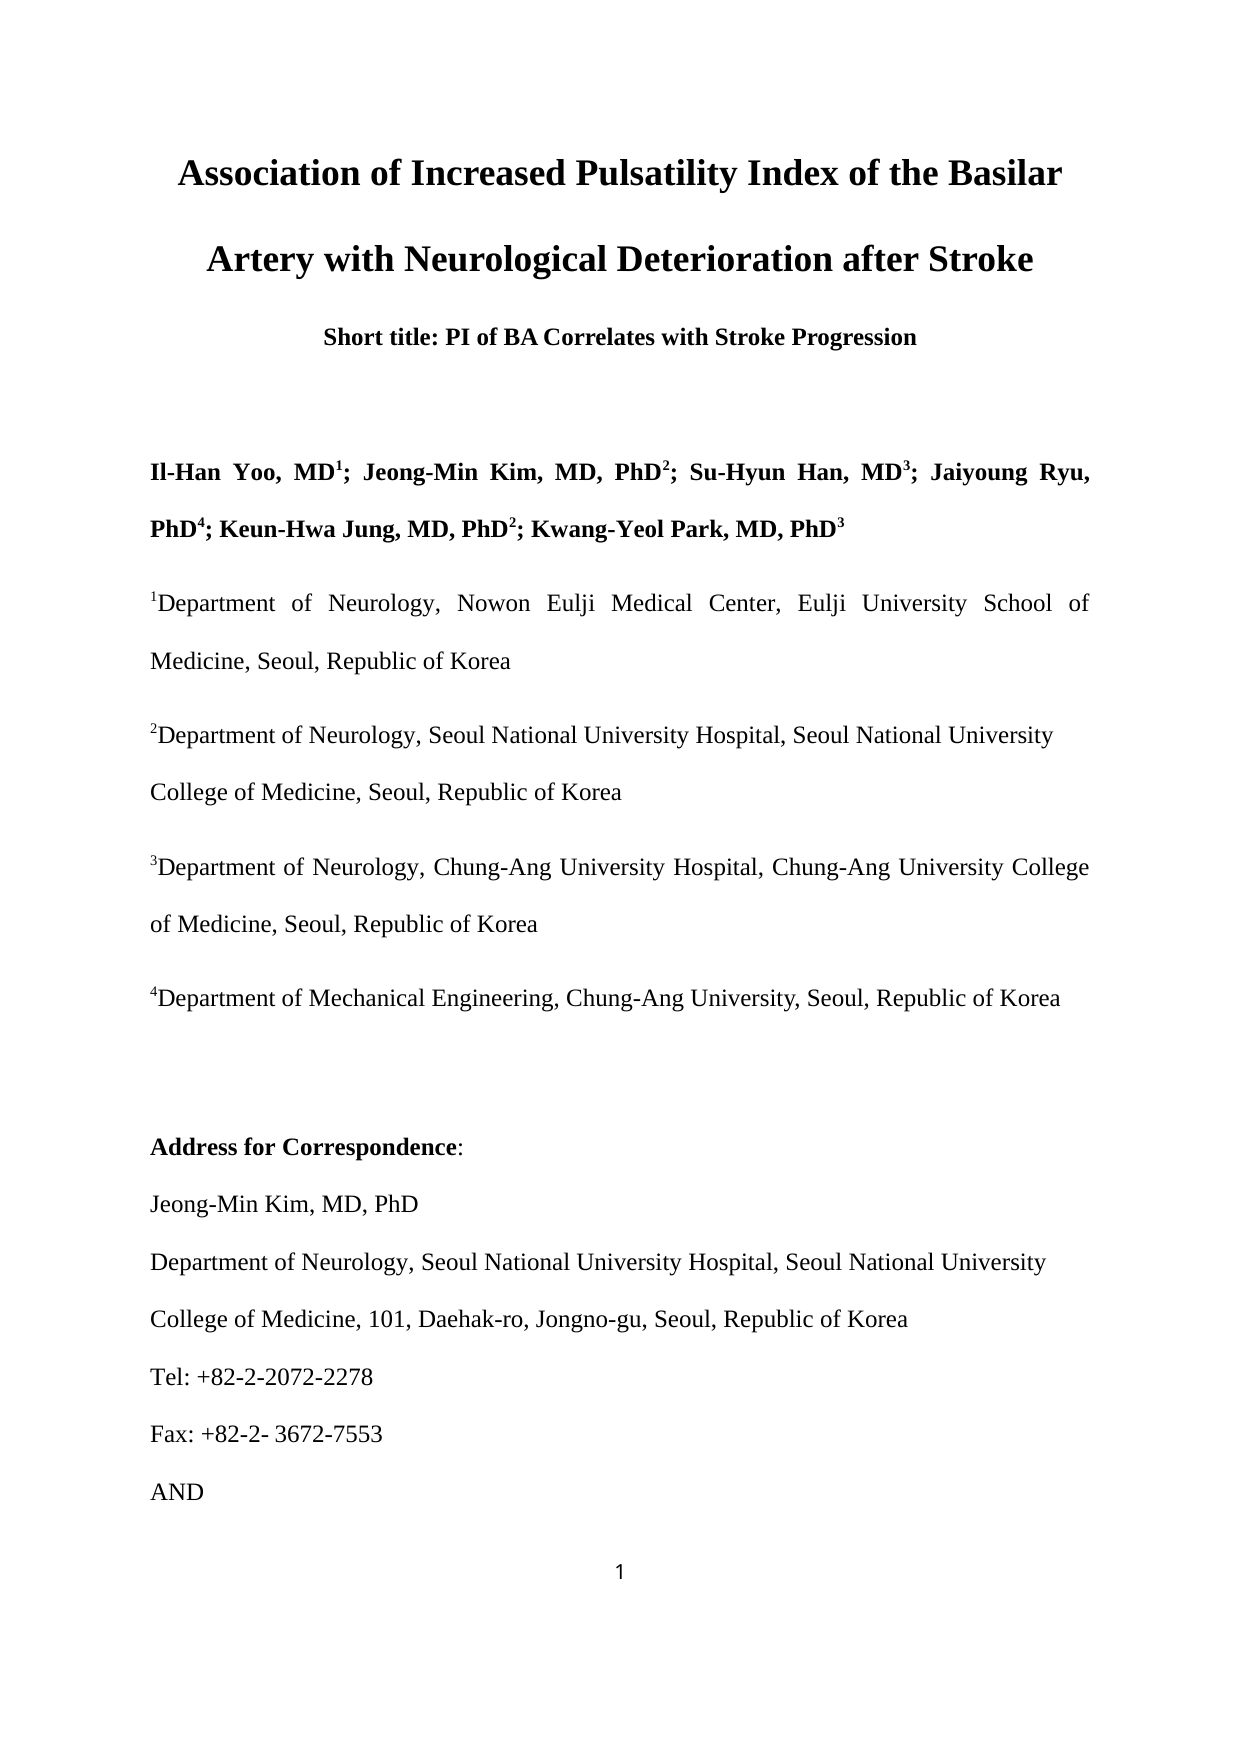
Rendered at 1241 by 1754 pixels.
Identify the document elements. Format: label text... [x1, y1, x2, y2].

text Fax: +82-2- 3672-7553 [150, 1419, 1090, 1448]
text Tel: +82-2-2072-2278 [150, 1362, 1090, 1390]
text 3Department of Neurology, Chung-Ang University Hospital, Chung-Ang University College of Medicine, Seoul, Republic of Korea [150, 852, 1090, 938]
text 1Department of Neurology, Nowon Eulji Medical Center, Eulji University School of Medicine, Seoul, Republic of Korea [150, 588, 1090, 674]
text Address for Correspondence: [150, 1132, 1090, 1160]
text Association of Increased Pulsatility Index of the Basilar Artery with Neurological Deterioration after Stroke [150, 150, 1090, 279]
text 2Department of Neurology, Seoul National University Hospital, Seoul National University College of Medicine, Seoul, Republic of Korea [150, 720, 1090, 806]
text 4Department of Mechanical Engineering, Chung-Ang University, Seoul, Republic of Korea [150, 983, 1090, 1012]
text Short title: PI of BA Correlates with Stroke Progression [150, 322, 1090, 351]
text AND [150, 1477, 1090, 1506]
text Il-Han Yoo, MD1; Jeong-Min Kim, MD, PhD2; Su-Hyun Han, MD3; Jaiyoung Ryu, PhD4; Keun-Hwa Jung, MD, PhD2; Kwang-Yeol Park, MD, PhD3 [150, 457, 1090, 543]
text Jeong-Min Kim, MD, PhD [150, 1189, 1090, 1218]
text Department of Neurology, Seoul National University Hospital, Seoul National University College of Medicine, 101, Daehak-ro, Jongno-gu, Seoul, Republic of Korea [150, 1247, 1090, 1333]
